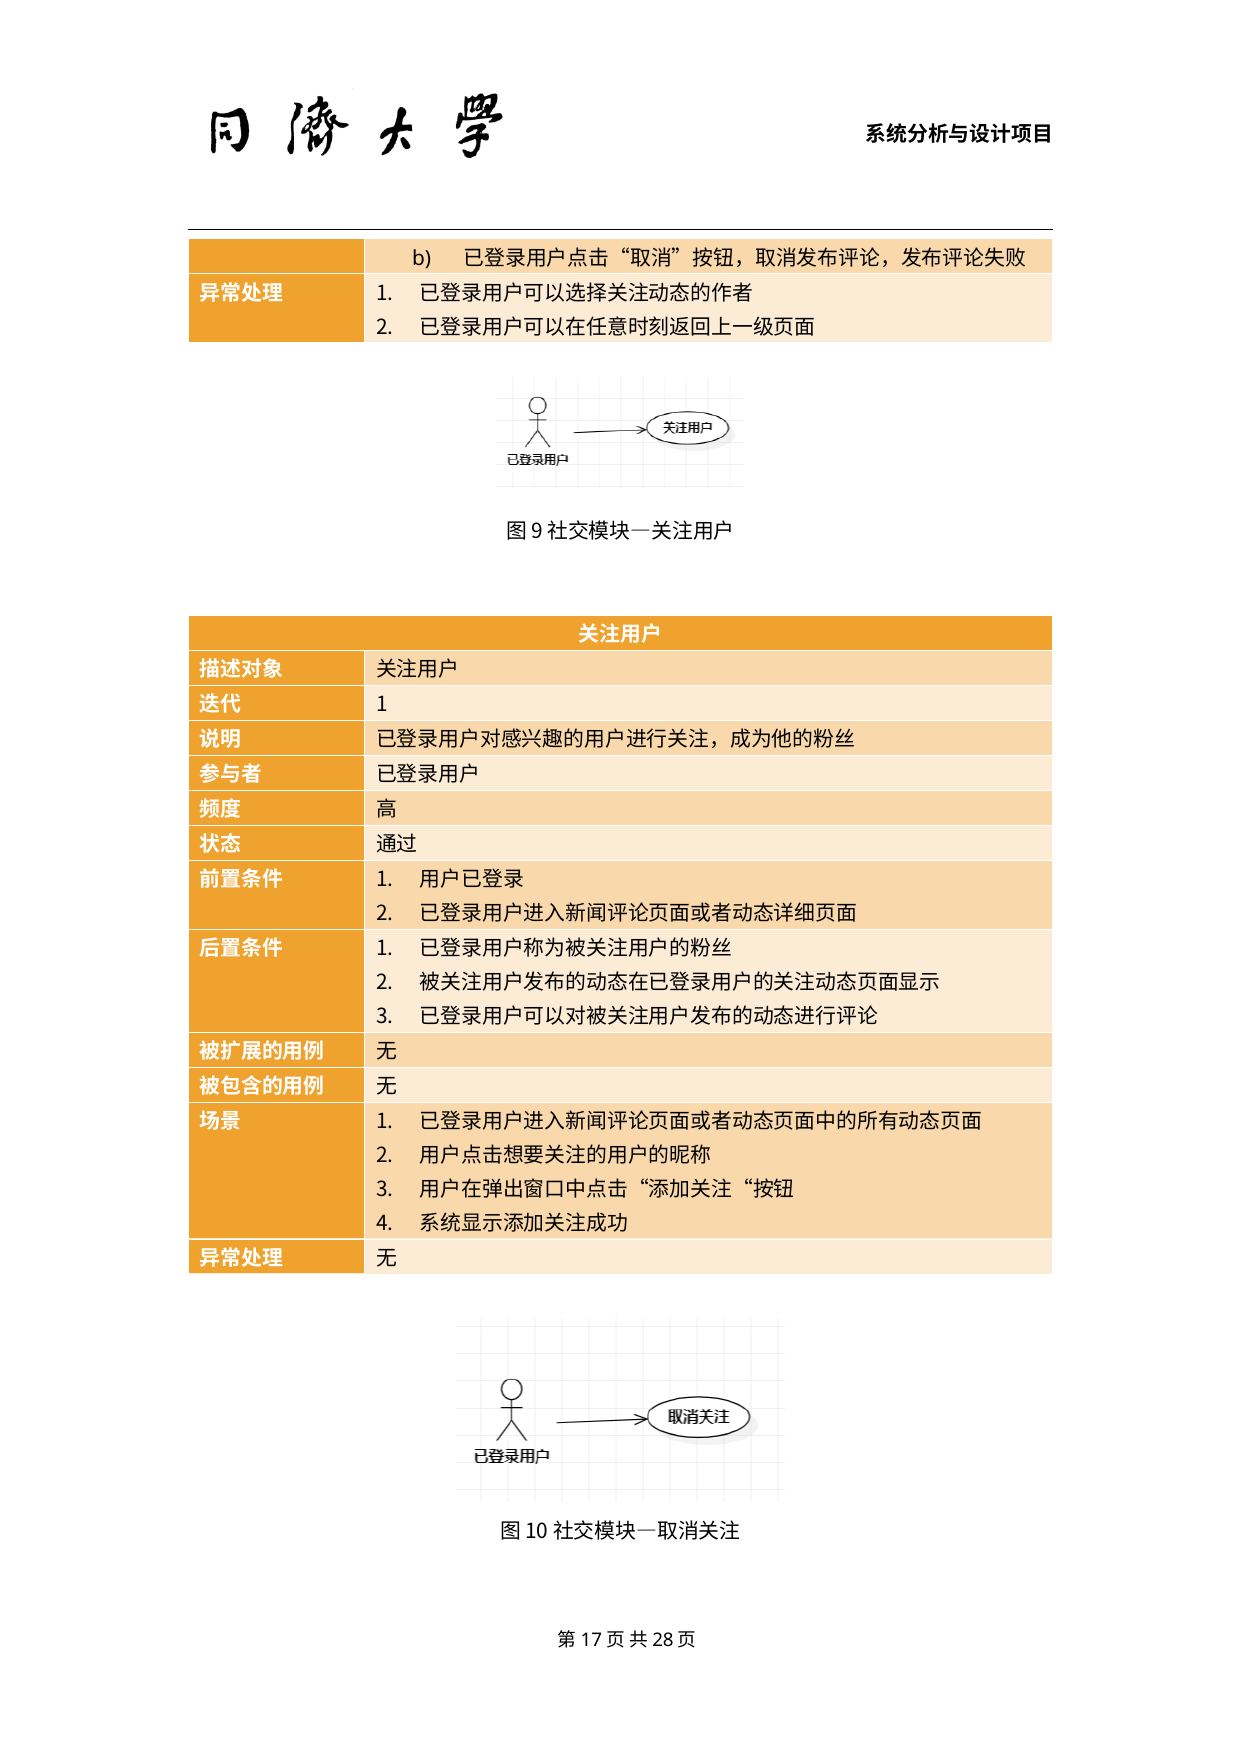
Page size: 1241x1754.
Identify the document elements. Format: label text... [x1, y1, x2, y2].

table_cell 已登录用户称为被关注用户的粉丝 被关注用户发布的动态在已登录用户的关注动态页面显示 已登录用户可以对被关注用户发布的动态进行评论 [365, 930, 1052, 1032]
table_cell 后置条件 [189, 930, 364, 1032]
table_cell 关注用户 [365, 651, 1052, 685]
text 图9 社交模块—关注用户 [187, 513, 1053, 547]
table_cell 迭代 [189, 686, 364, 720]
table_cell 已登录用户 [365, 756, 1052, 790]
table_cell 前置条件 [189, 861, 364, 929]
table_cell 描述对象 [189, 651, 364, 685]
table_cell 已登录用户进入动态详情界面 已登录用户点击动态详情页面右上角按钮 系统显示“评论”按钮 已登录用户点击“评论“按钮 已登录用户输入评论的内容 已登录用户点击”确定”按钮，发布评论，系统显示发布评论成功 已登录用户点击“取消”按钮，取消发布评论，发布评论失败 [365, 239, 1052, 273]
table_cell 参与者 [189, 756, 364, 790]
table_cell 通过 [365, 826, 1052, 860]
table_cell 场景 [189, 1103, 364, 1238]
table_cell 频度 [189, 791, 364, 825]
table_cell 异常处理 [189, 1240, 364, 1273]
table_cell 无 [365, 1068, 1052, 1102]
table_cell 说明 [189, 721, 364, 755]
table_cell 无 [365, 1033, 1052, 1067]
picture [455, 1318, 785, 1502]
picture [188, 86, 520, 165]
table_cell 被包含的用例 [189, 1068, 364, 1102]
table_cell 状态 [189, 826, 364, 860]
text 图10 社交模块—取消关注 [187, 1512, 1053, 1546]
table_cell 已登录用户对感兴趣的用户进行关注，成为他的粉丝 [365, 721, 1052, 755]
table_cell 用户已登录 已登录用户进入新闻评论页面或者动态详细页面 [365, 861, 1052, 929]
table_cell 场景 [189, 239, 364, 273]
table_cell 高 [365, 791, 1052, 825]
table_cell 已登录用户进入新闻评论页面或者动态页面中的所有动态页面 用户点击想要关注的用户的昵称 用户在弹出窗口中点击“添加关注“按钮 系统显示添加关注成功 [365, 1103, 1052, 1238]
picture [496, 377, 744, 488]
table_cell 1 [365, 686, 1052, 720]
table_cell 无 [365, 1240, 1052, 1273]
table_cell 异常处理 [189, 274, 364, 342]
table_cell 已登录用户可以选择关注动态的作者 已登录用户可以在任意时刻返回上一级页面 [365, 274, 1052, 342]
table_header 关注用户 [189, 616, 1052, 650]
table_cell 被扩展的用例 [189, 1033, 364, 1067]
